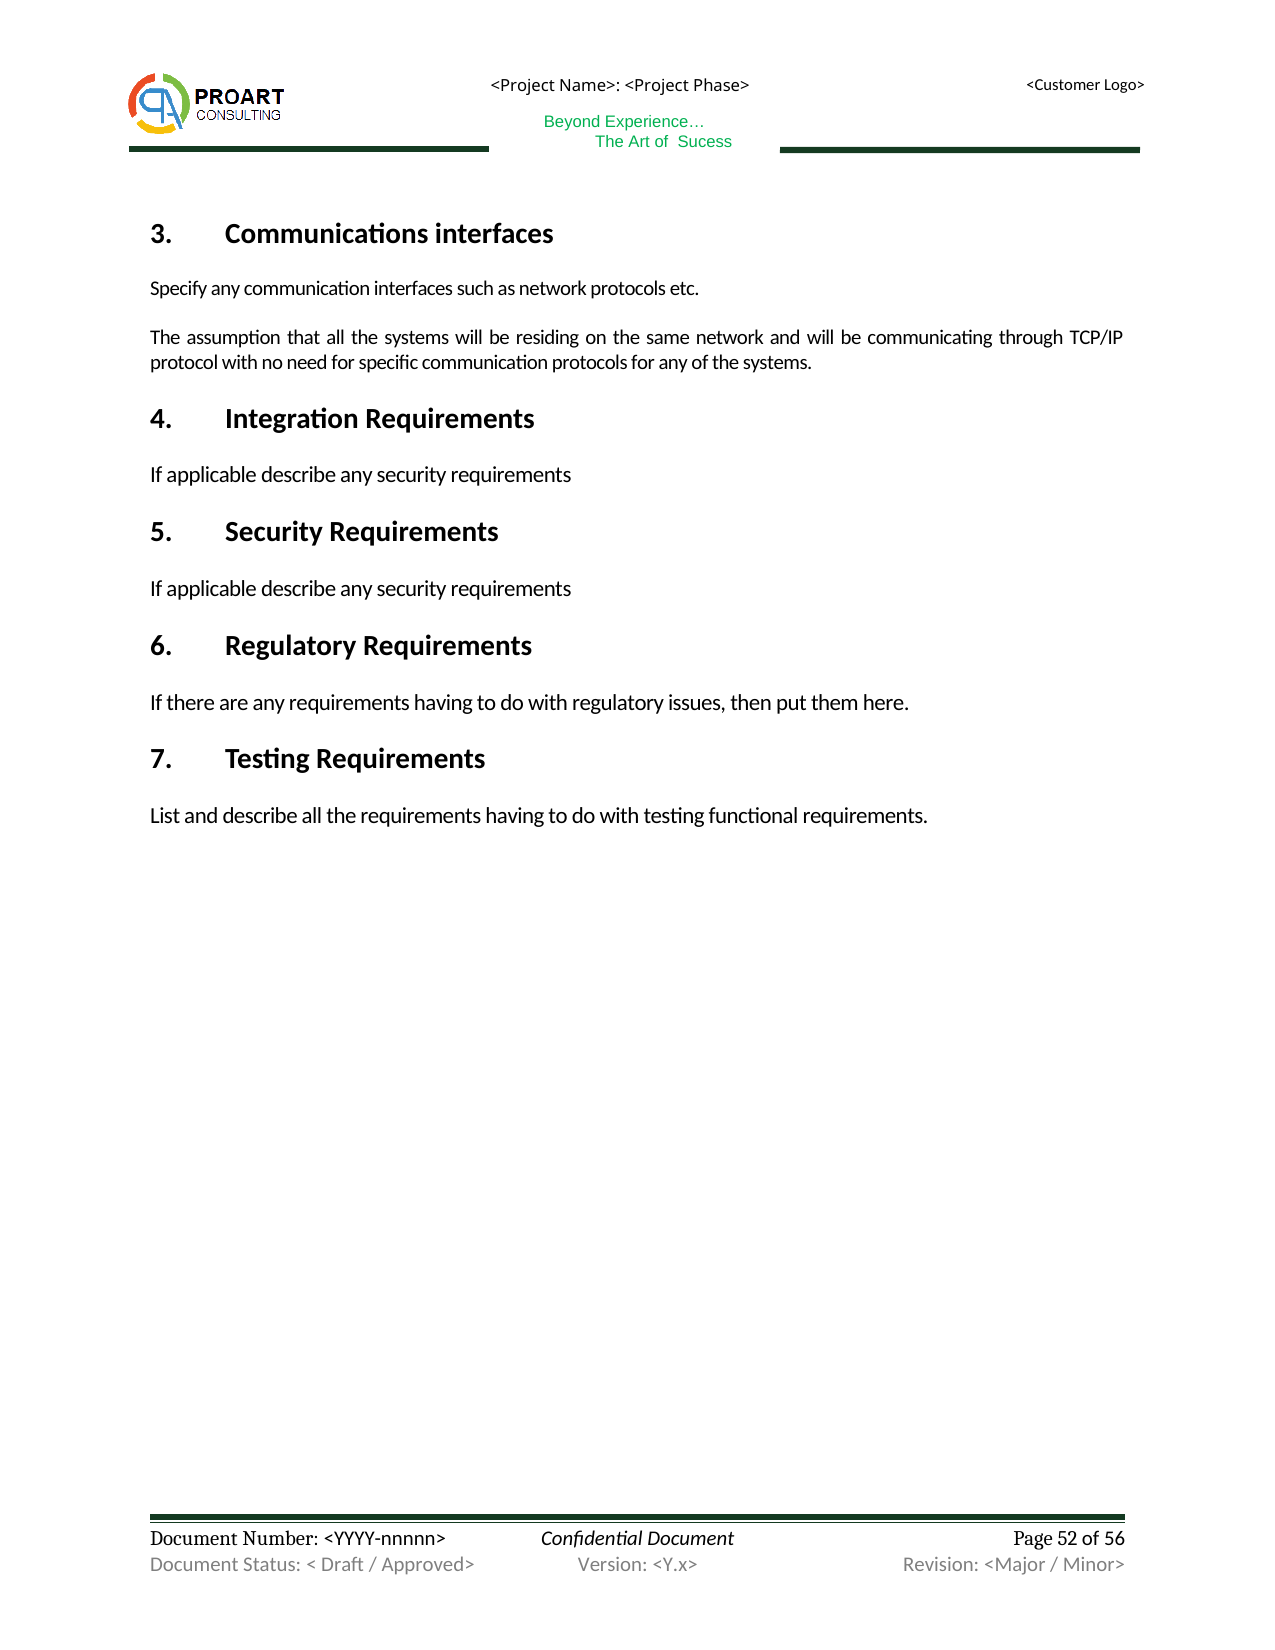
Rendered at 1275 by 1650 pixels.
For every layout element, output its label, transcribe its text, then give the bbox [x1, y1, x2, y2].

subtitle Integration Requirements [150, 400, 1125, 435]
picture [128, 73, 316, 134]
subtitle Regulatory Requirements [150, 627, 1125, 663]
subtitle Security Requirements [150, 513, 1125, 549]
text If applicable describe any security requirements [150, 574, 1125, 602]
subtitle Communications interfaces [150, 215, 1125, 251]
text If there are any requirements having to do with regulatory issues, then put them here. [150, 688, 1125, 716]
text List and describe all the requirements having to do with testing functional requirements. [150, 801, 1125, 829]
text The assumption that all the systems will be residing on the same network and will be communicating through TCP/IP protocol with no need for specific communication protocols for any of the systems. [150, 324, 1125, 375]
text If applicable describe any security requirements [150, 460, 1125, 488]
subtitle Testing Requirements [150, 741, 1125, 776]
text Specify any communication interfaces such as network protocols etc. [150, 276, 1125, 301]
